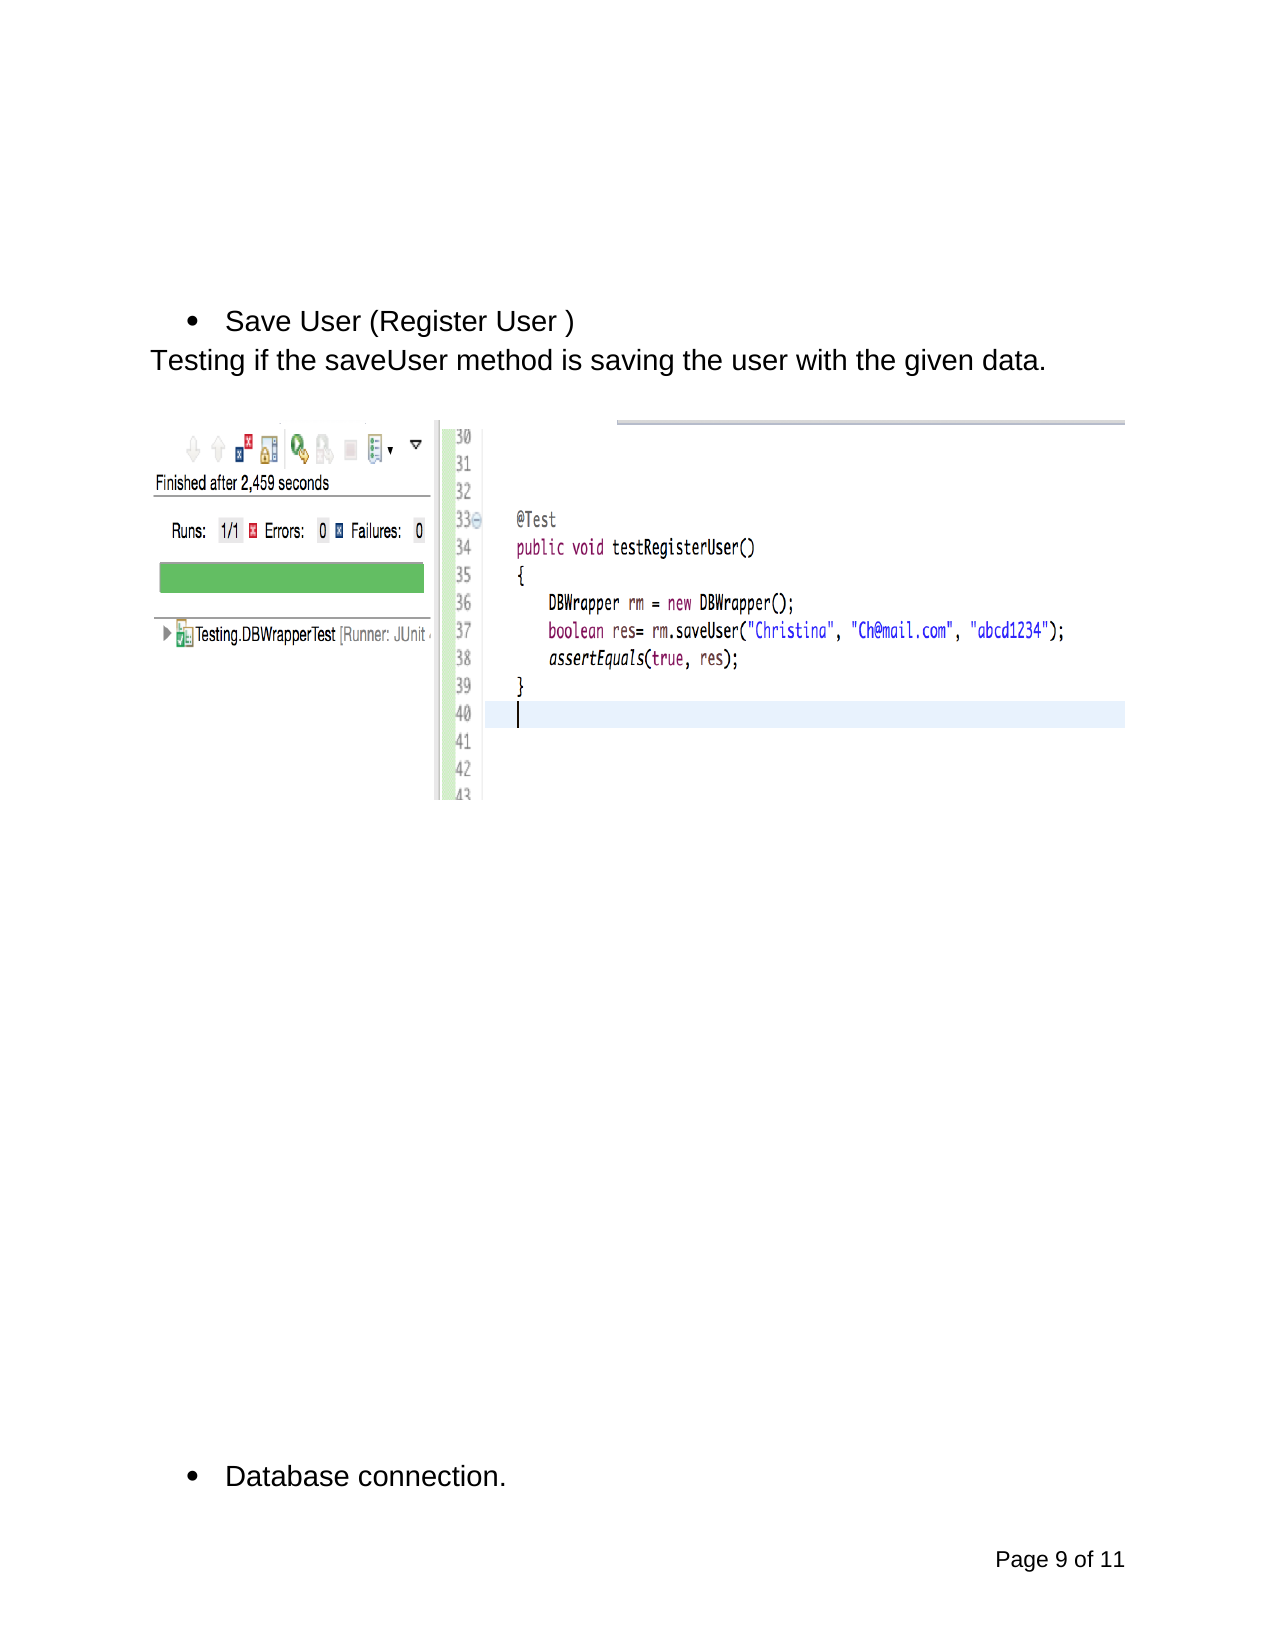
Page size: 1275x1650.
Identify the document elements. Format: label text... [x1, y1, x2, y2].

list Database connection. [187, 1459, 1125, 1492]
list Save User (Register User ) [187, 304, 1125, 338]
text Testing if the saveUser method is saving the user with the given data. [150, 343, 1125, 376]
picture [150, 420, 1125, 800]
